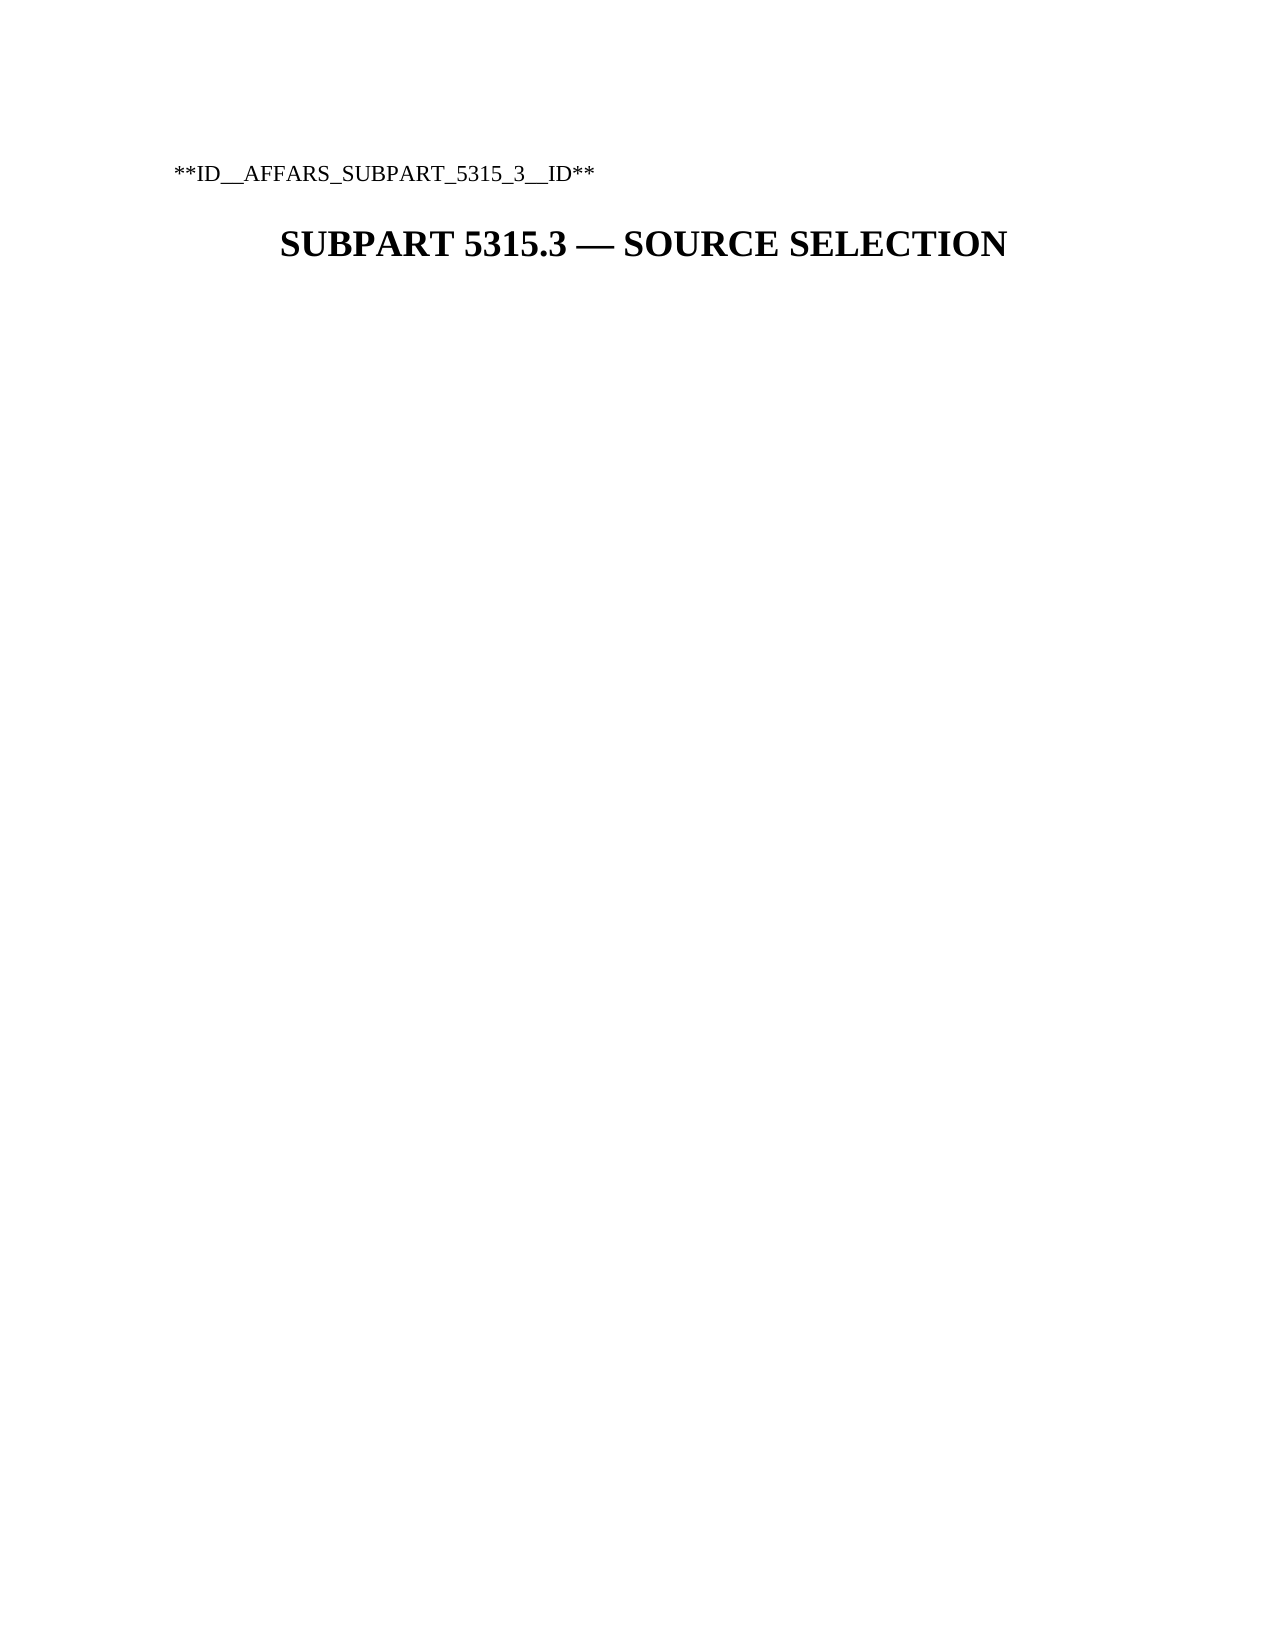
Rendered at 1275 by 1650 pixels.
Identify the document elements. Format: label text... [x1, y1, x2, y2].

text **ID__AFFARS_SUBPART_5315_3__ID** [163, 150, 1135, 197]
subtitle SUBPART 5315.3 — SOURCE SELECTION [162, 222, 1125, 265]
